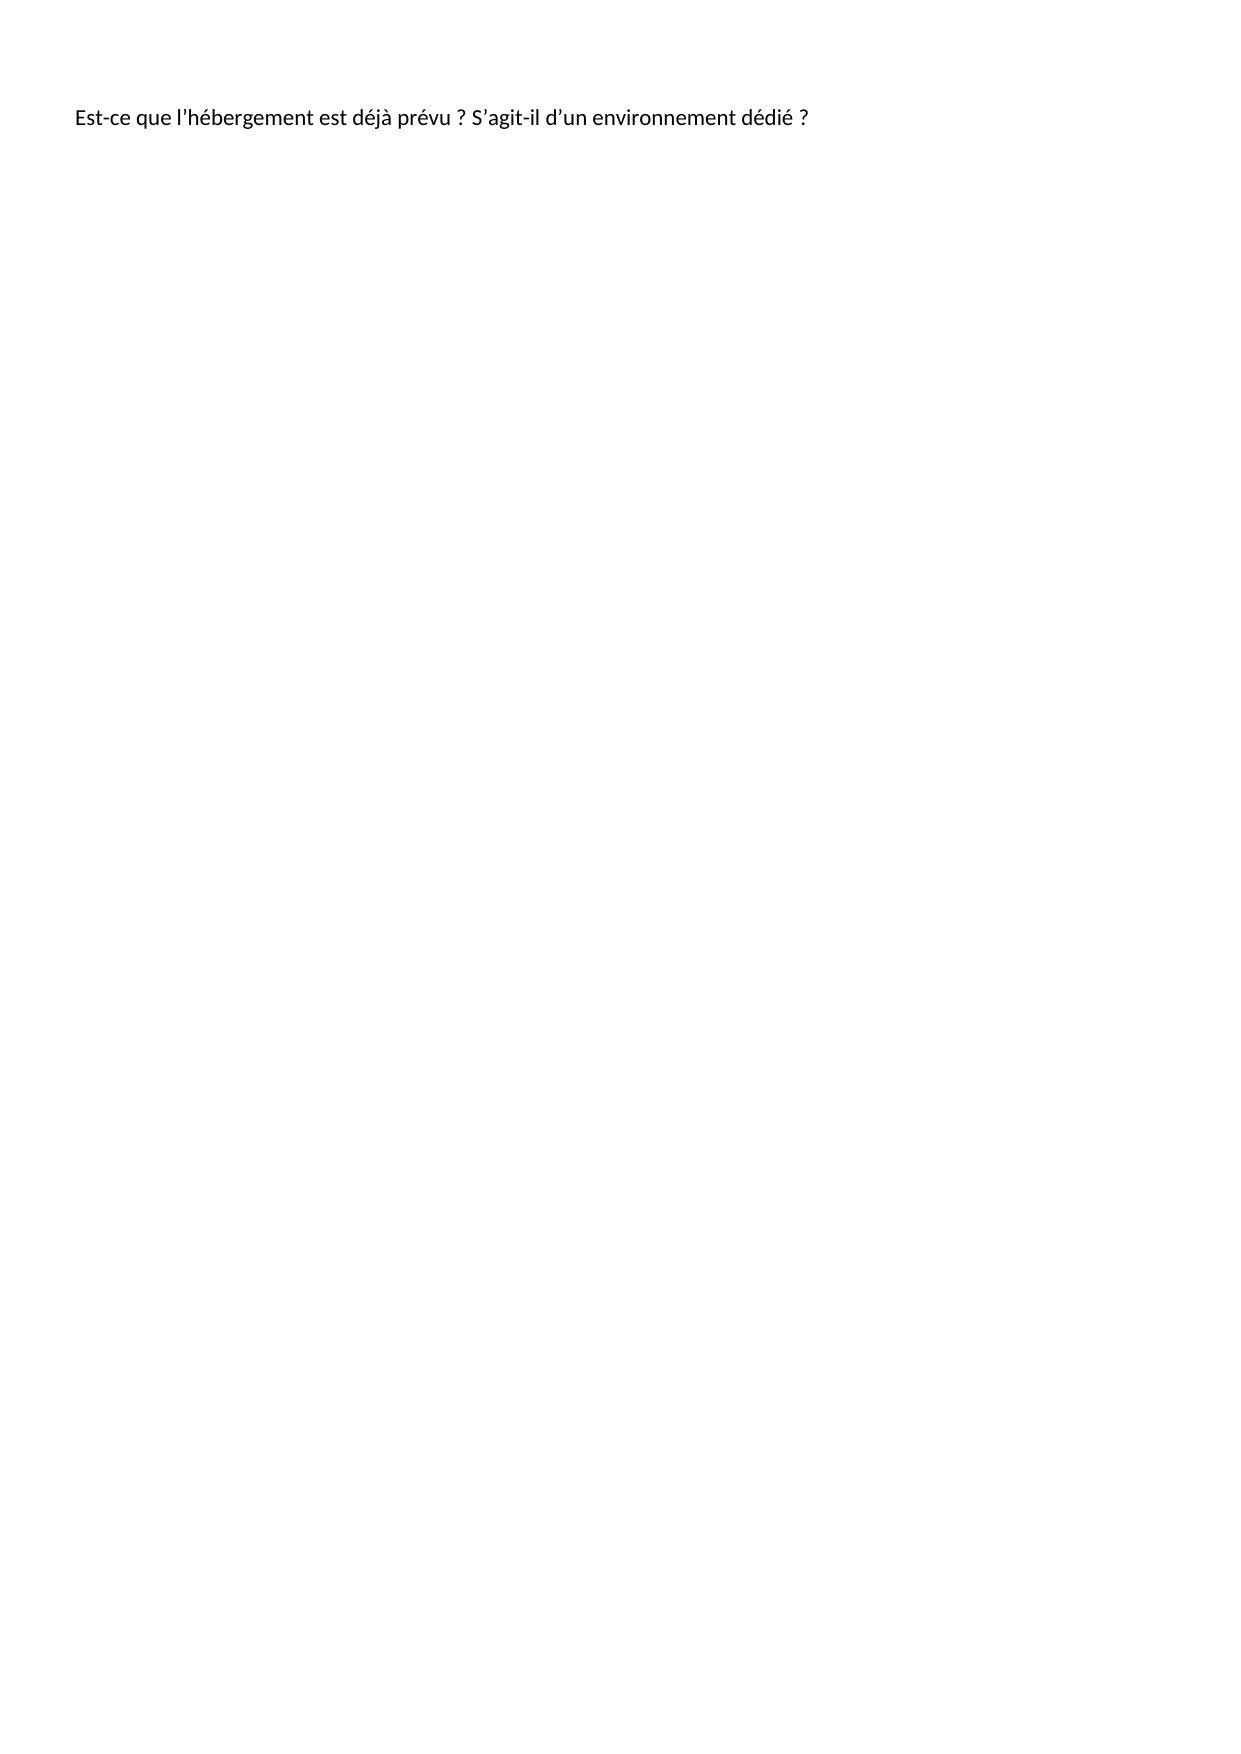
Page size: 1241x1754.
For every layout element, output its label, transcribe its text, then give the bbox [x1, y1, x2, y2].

text Est-ce que l’hébergement est déjà prévu ? S’agit-il d’un environnement dédié ? [75, 103, 1165, 131]
